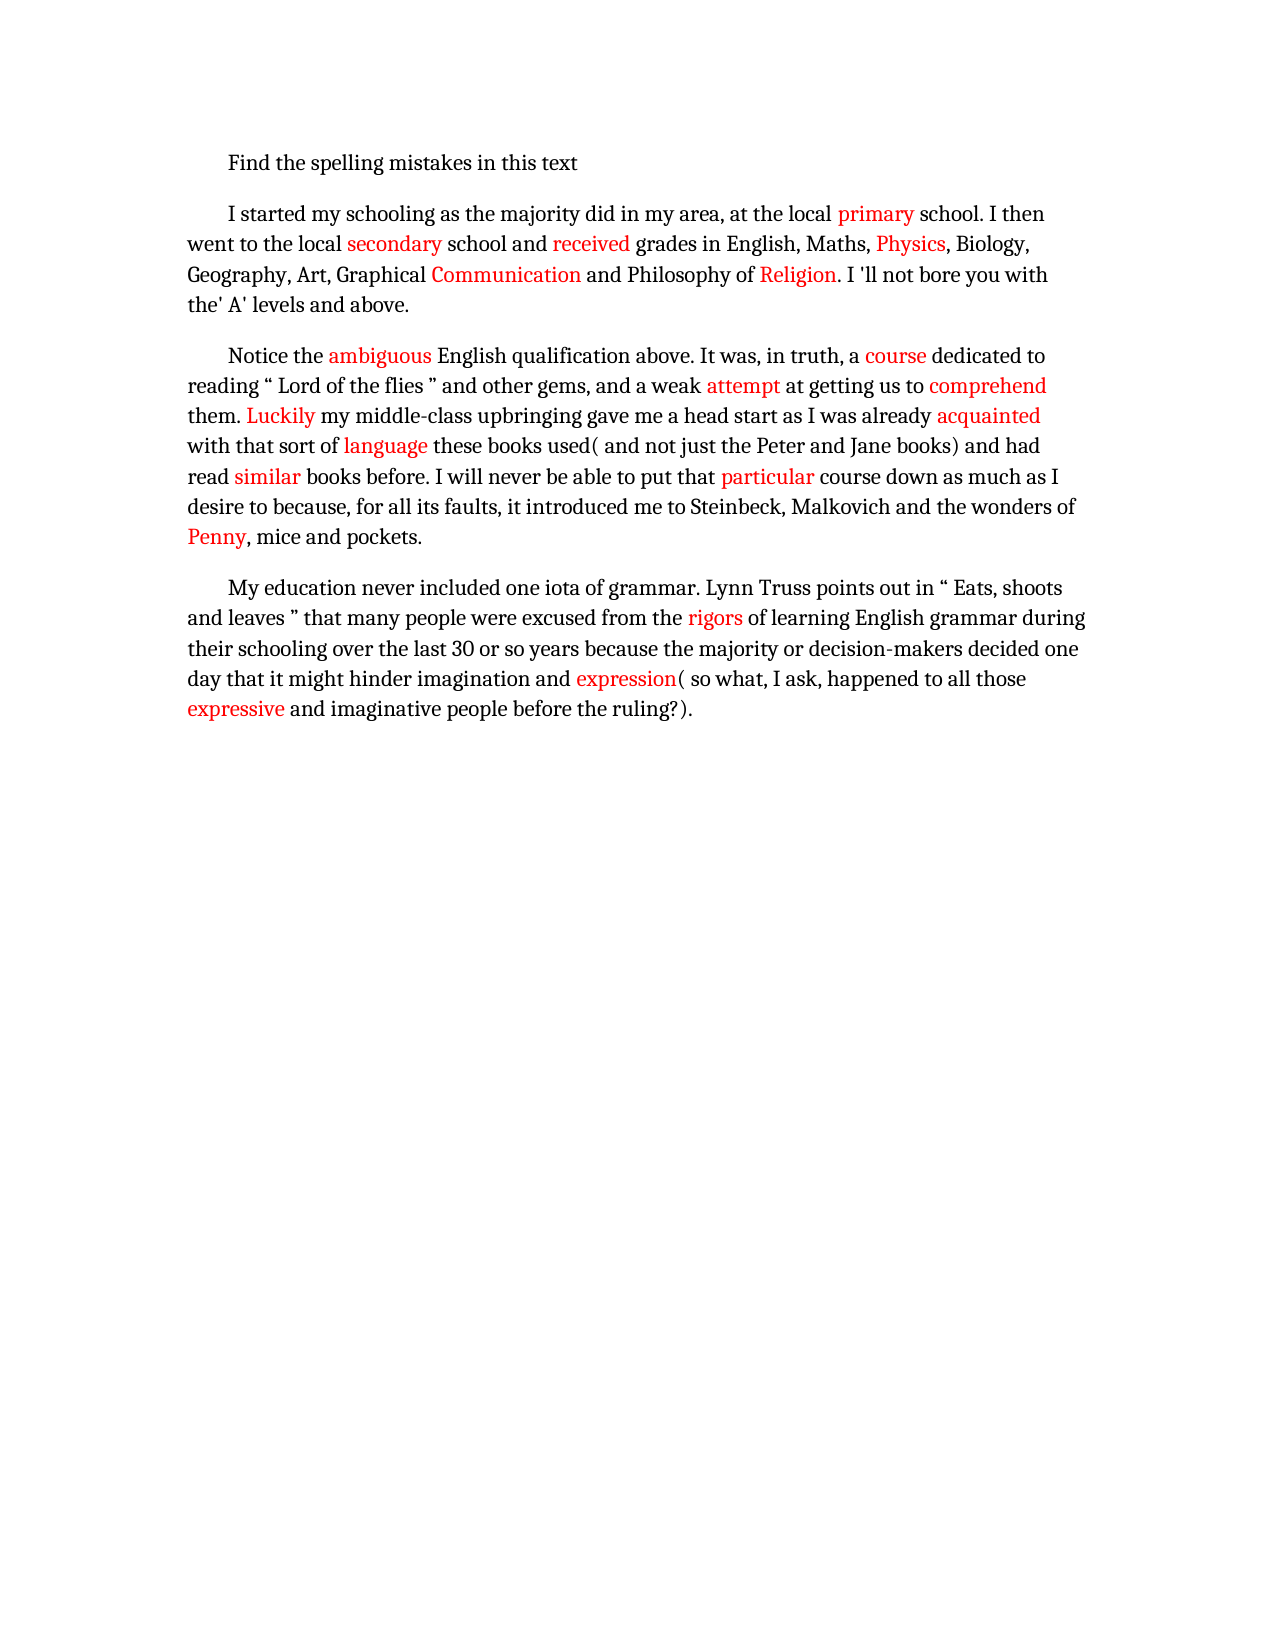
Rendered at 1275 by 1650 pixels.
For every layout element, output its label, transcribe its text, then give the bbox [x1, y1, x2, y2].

text Find the spelling mistakes in this text [187, 150, 1087, 176]
text I started my schooling as the majority did in my area, at the local primary school. I then went to the local secondary school and received grades in English, Maths, Physics, Biology, Geography, Art, Graphical Communication and Philosophy of Religion. I 'll not bore you with the' A' levels and above. [187, 201, 1087, 318]
text My education never included one iota of grammar. Lynn Truss points out in “ Eats, shoots and leaves ” that many people were excused from the rigors of learning English grammar during their schooling over the last 30 or so years because the majority or decision-makers decided one day that it might hinder imagination and expression( so what, I ask, happened to all those expressive and imaginative people before the ruling?). [187, 575, 1087, 722]
text Notice the ambiguous English qualification above. It was, in truth, a course dedicated to reading “ Lord of the flies ” and other gems, and a weak attempt at getting us to comprehend them. Luckily my middle-class upbringing gave me a head start as I was already acquainted with that sort of language these books used( and not just the Peter and Jane books) and had read similar books before. I will never be able to put that particular course down as much as I desire to because, for all its faults, it introduced me to Steinbeck, Malkovich and the wonders of Penny, mice and pockets. [187, 343, 1087, 550]
